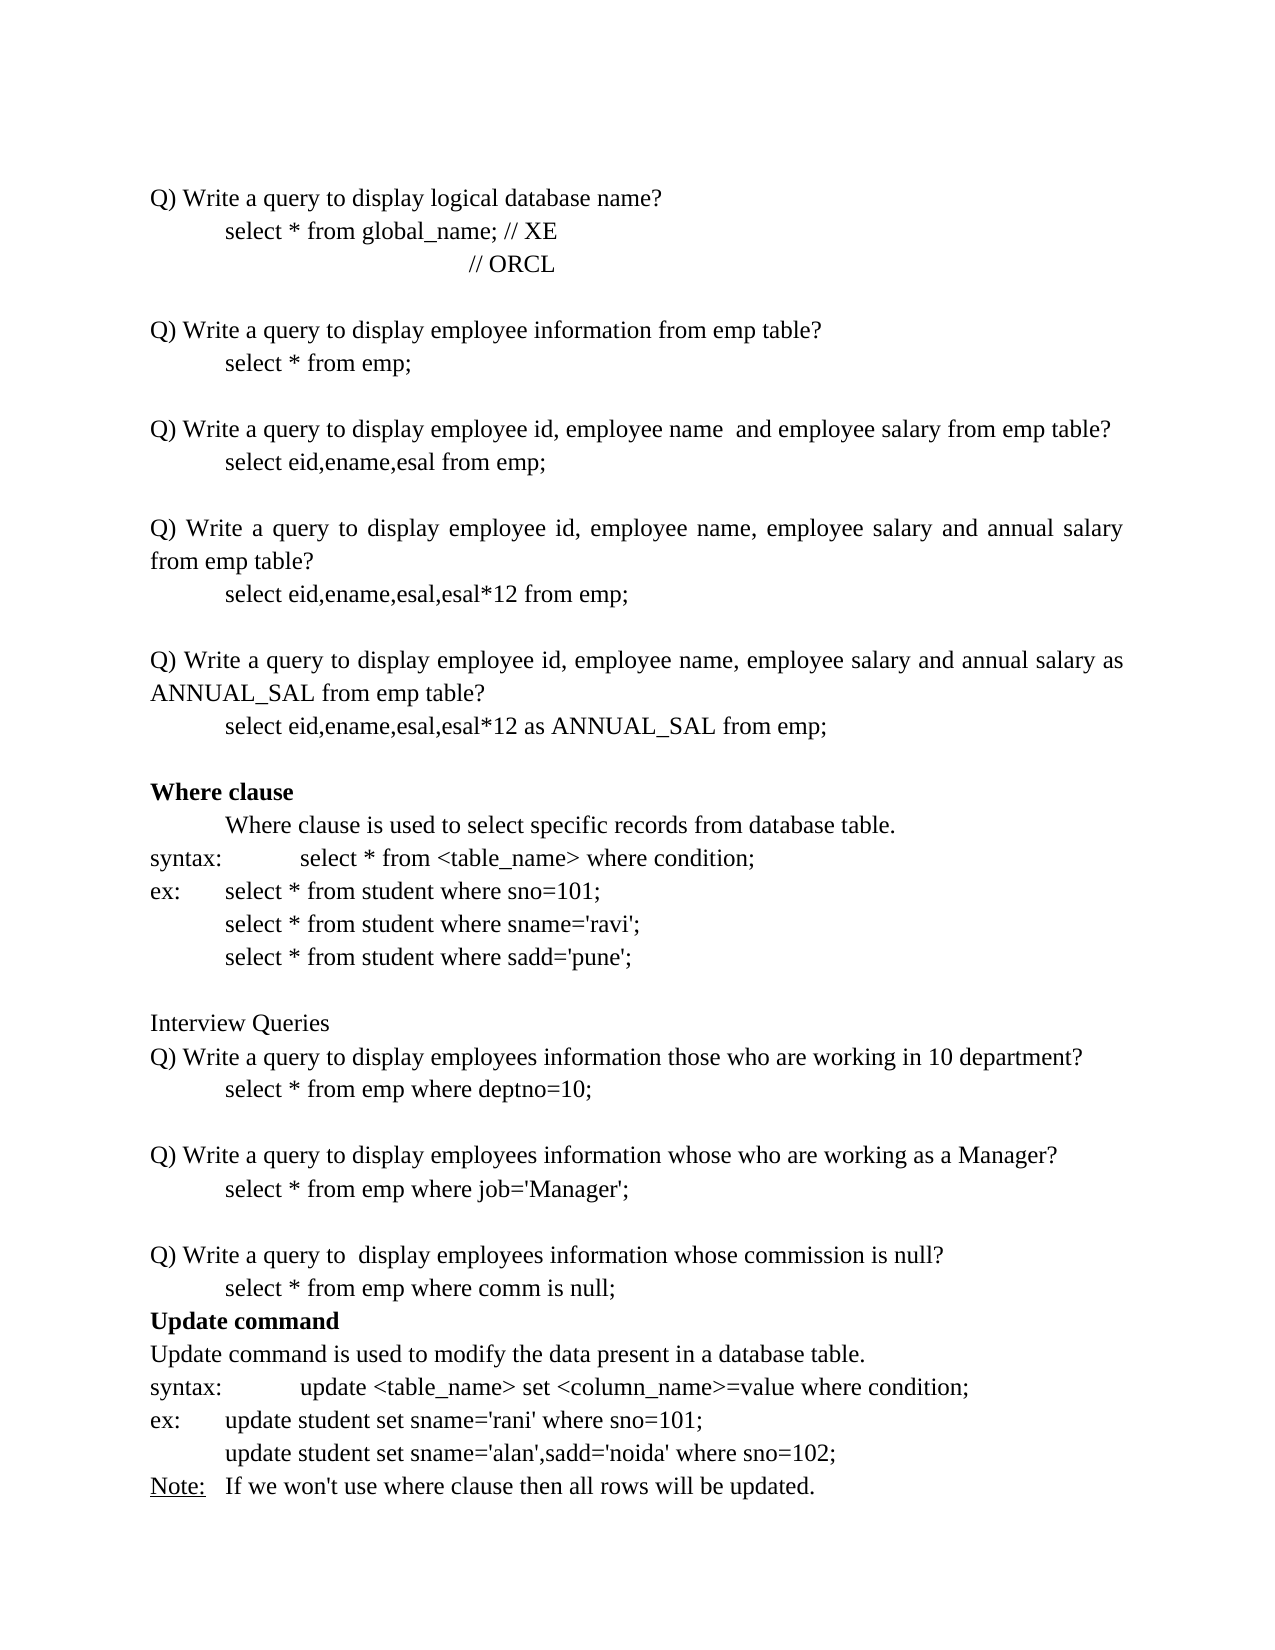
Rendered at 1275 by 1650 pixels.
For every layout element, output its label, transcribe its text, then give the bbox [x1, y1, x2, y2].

text select * from student where sname='ravi'; [150, 909, 1125, 938]
text Q) Write a query to display employee information from emp table? [150, 315, 1125, 344]
text Update command [150, 1306, 1125, 1334]
text Update command is used to modify the data present in a database table. [150, 1339, 1125, 1367]
text Interview Queries [150, 1008, 1125, 1037]
text select * from emp; [150, 348, 1125, 377]
text ex: select * from student where sno=101; [150, 876, 1125, 905]
text select * from global_name; // XE [150, 216, 1125, 245]
text select * from student where sadd='pune'; [150, 942, 1125, 971]
text select * from emp where deptno=10; [150, 1074, 1125, 1103]
text Q) Write a query to display employees information those who are working in 10 department? [150, 1042, 1125, 1070]
text Where clause [150, 777, 1125, 806]
text select eid,ename,esal from emp; [150, 447, 1125, 476]
text syntax: select * from <table_name> where condition; [150, 843, 1125, 872]
text Q) Write a query to display employee id, employee name, employee salary and annual salary from emp table? [150, 513, 1125, 575]
text update student set sname='alan',sadd='noida' where sno=102; [150, 1438, 1125, 1467]
text select eid,ename,esal,esal*12 from emp; [150, 579, 1125, 608]
text select * from emp where comm is null; [150, 1273, 1125, 1301]
text Note: If we won't use where clause then all rows will be updated. [150, 1471, 1125, 1499]
text syntax: update <table_name> set <column_name>=value where condition; [150, 1372, 1125, 1401]
text Where clause is used to select specific records from database table. [150, 810, 1125, 839]
text Q) Write a query to display employees information whose commission is null? [150, 1240, 1125, 1268]
text Q) Write a query to display employees information whose who are working as a Manager? [150, 1141, 1125, 1169]
text Q) Write a query to display logical database name? [150, 183, 1125, 212]
text Q) Write a query to display employee id, employee name and employee salary from emp table? [150, 414, 1125, 443]
text select * from emp where job='Manager'; [150, 1174, 1125, 1202]
text // ORCL [150, 249, 1125, 278]
text select eid,ename,esal,esal*12 as ANNUAL_SAL from emp; [150, 711, 1125, 740]
text ex: update student set sname='rani' where sno=101; [150, 1405, 1125, 1433]
text Q) Write a query to display employee id, employee name, employee salary and annual salary as ANNUAL_SAL from emp table? [150, 645, 1125, 707]
